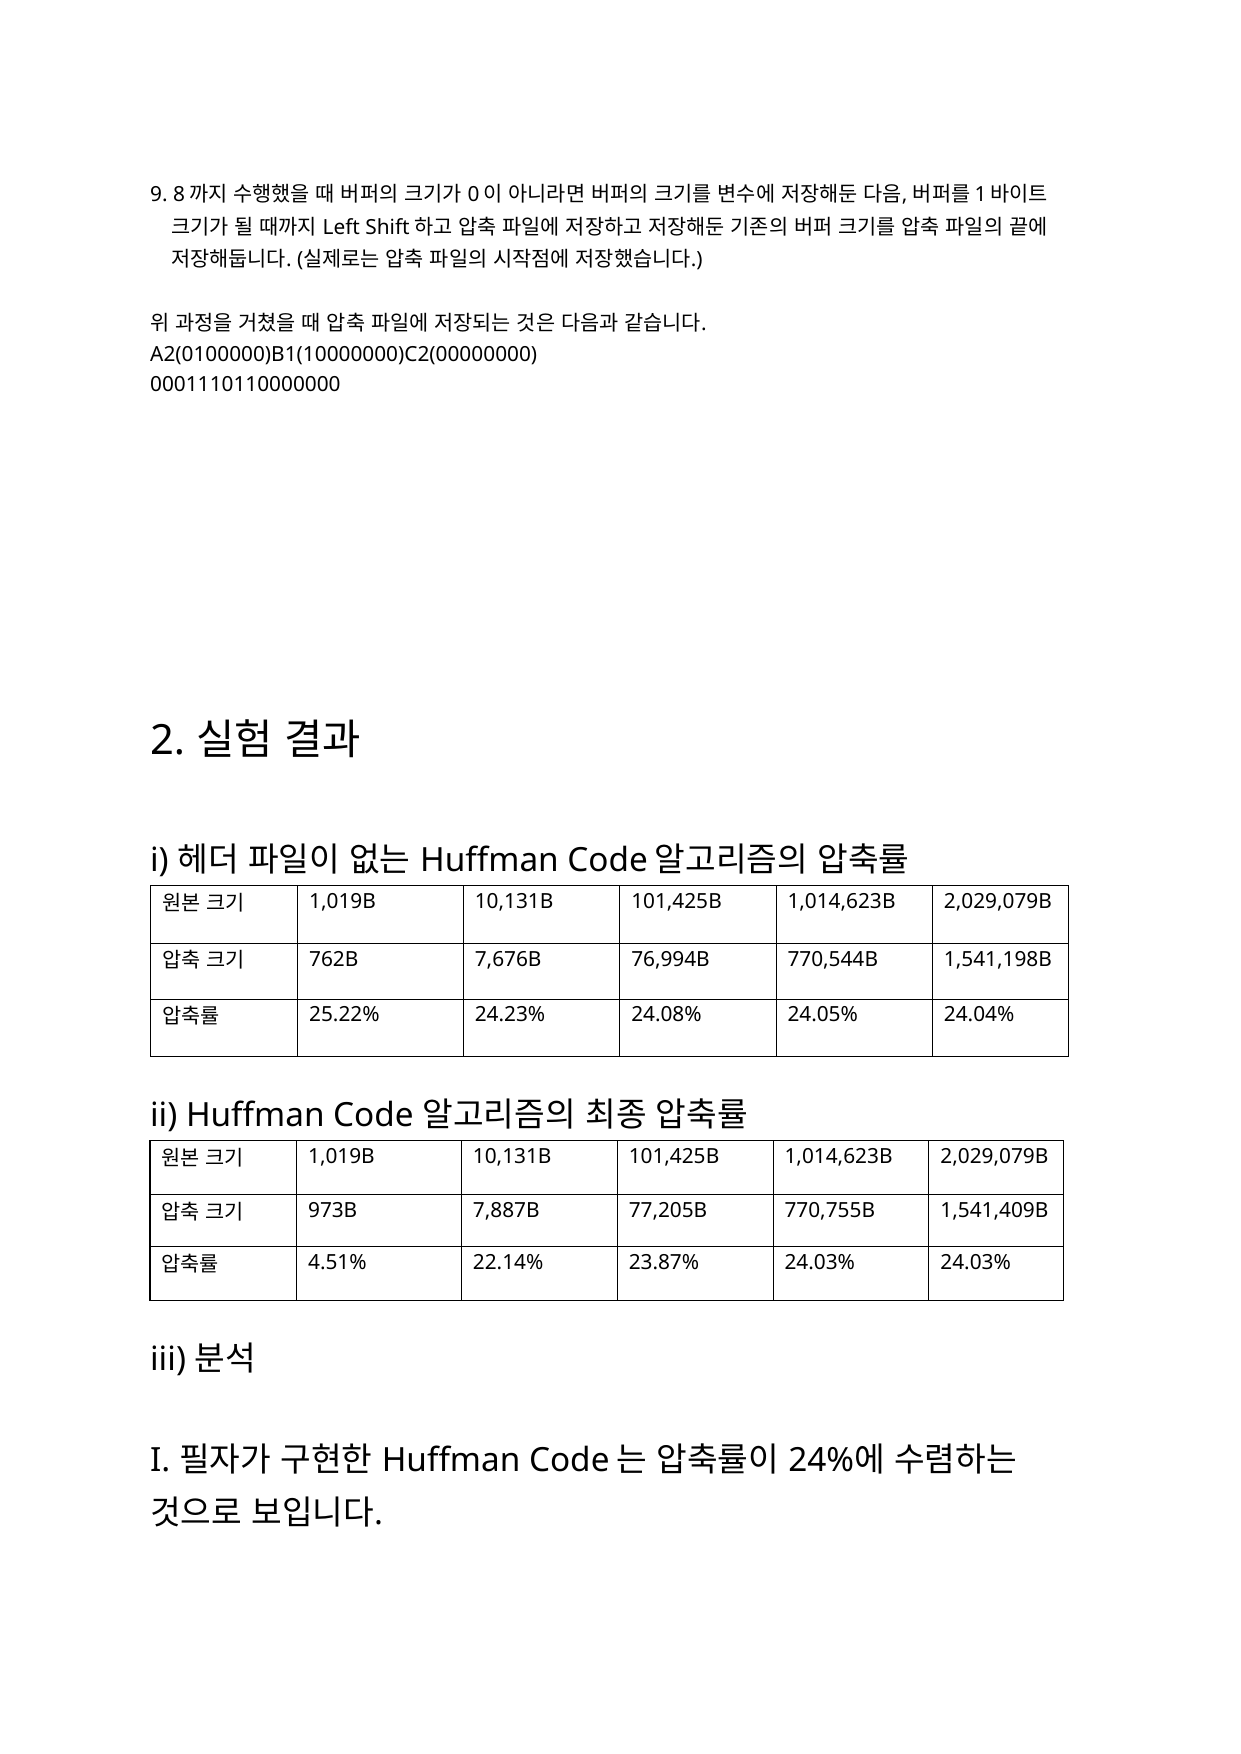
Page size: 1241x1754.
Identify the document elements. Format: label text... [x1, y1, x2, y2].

table_cell 762B [298, 944, 463, 998]
table_cell 24.04% [933, 1000, 1068, 1056]
text 0001110110000000 [150, 369, 1090, 398]
table_cell 7,887B [462, 1195, 617, 1246]
table_header 2,029,079B [929, 1141, 1063, 1194]
table_cell 24.03% [774, 1247, 928, 1300]
table_header 10,131B [464, 886, 619, 943]
table_header 1,019B [297, 1141, 461, 1194]
table_cell 압축 크기 [151, 1195, 296, 1246]
table_header 101,425B [620, 886, 776, 943]
table_cell 770,544B [777, 944, 932, 998]
table_cell 압축률 [151, 1247, 296, 1300]
table_cell 77,205B [618, 1195, 773, 1246]
text iii) 분석 [150, 1332, 1090, 1380]
table_cell 4.51% [297, 1247, 461, 1300]
table_cell 24.23% [464, 1000, 619, 1056]
table_cell 76,994B [620, 944, 776, 998]
table_header 1,014,623B [774, 1141, 928, 1194]
text i) 헤더 파일이 없는 Huffman Code알고리즘의 압축률 [150, 833, 1090, 881]
table_header 1,019B [298, 886, 463, 943]
table_header 원본 크기 [151, 886, 297, 943]
text 2. 실험 결과 [150, 706, 1090, 767]
table_header 1,014,623B [777, 886, 932, 943]
text A2(0100000)B1(10000000)C2(00000000) [150, 339, 1090, 367]
table_cell 25.22% [298, 1000, 463, 1056]
table_cell 1,541,198B [933, 944, 1068, 998]
table_cell 23.87% [618, 1247, 773, 1300]
table_cell 24.03% [929, 1247, 1063, 1300]
table_cell 24.05% [777, 1000, 932, 1056]
table_cell 24.08% [620, 1000, 776, 1056]
text ii) Huffman Code 알고리즘의 최종 압축률 [150, 1088, 1090, 1136]
table_cell 22.14% [462, 1247, 617, 1300]
table_header 2,029,079B [933, 886, 1068, 943]
table_cell 7,676B [464, 944, 619, 998]
table_header 원본 크기 [151, 1141, 296, 1194]
text I. 필자가 구현한 Huffman Code는 압축률이 24%에 수렴하는 것으로 보입니다. [150, 1433, 1090, 1534]
text 9. 8까지 수행했을 때 버퍼의 크기가 0이 아니라면 버퍼의 크기를 변수에 저장해둔 다음, 버퍼를1바이트 크기가 될 때까지 Left Shift하고 압축 파일에 저장하고 저장해둔 기존의 버퍼 크기를 압축 파일의 끝에 저장해둡니다. (실제로는 압축 파일의 시작점에 저장했습니다.) [150, 177, 1090, 273]
table_cell 1,541,409B [929, 1195, 1063, 1246]
table_cell 압축 크기 [151, 944, 297, 998]
table_cell 압축률 [151, 1000, 297, 1056]
table_header 10,131B [462, 1141, 617, 1194]
table_header 101,425B [618, 1141, 773, 1194]
table_cell 973B [297, 1195, 461, 1246]
table_cell 770,755B [774, 1195, 928, 1246]
text 위 과정을 거쳤을 때 압축 파일에 저장되는 것은 다음과 같습니다. [150, 306, 1090, 336]
